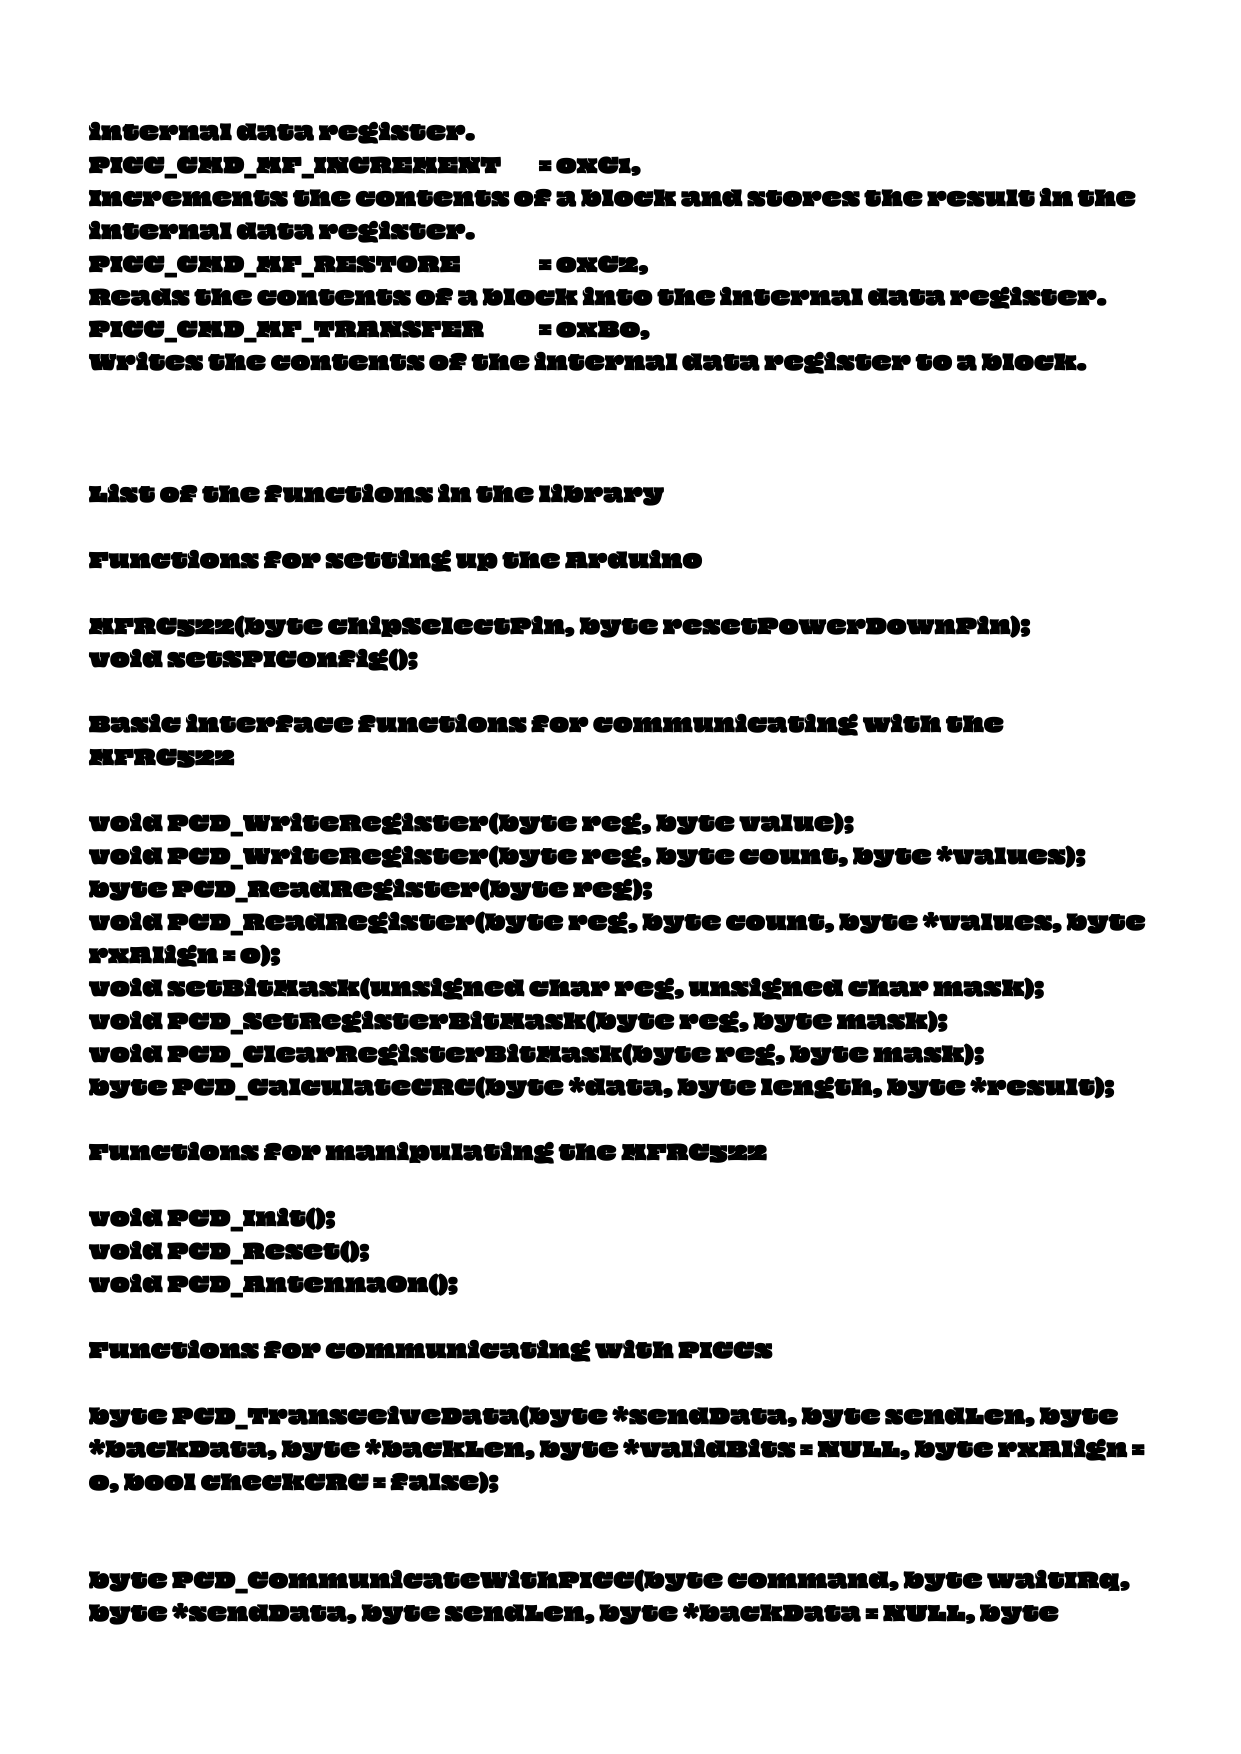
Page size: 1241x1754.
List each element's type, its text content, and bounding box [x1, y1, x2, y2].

text void PCD_SetRegisterBitMask(byte reg, byte mask); [88, 1007, 1152, 1040]
text Basic interface functions for communicating with the MFRC522 [88, 711, 1152, 776]
text byte PCD_TransceiveData(byte *sendData, byte sendLen, byte *backData, byte *backLen, byte *validBits = NULL, byte rxAlign = 0, bool checkCRC = false); [88, 1402, 1152, 1501]
text void PCD_ClearRegisterBitMask(byte reg, byte mask); [88, 1040, 1152, 1073]
text void PCD_AntennaOn(); [88, 1270, 1152, 1303]
text void PCD_Init(); [88, 1204, 1152, 1237]
text void setSPIConfig(); [88, 645, 1152, 678]
text byte PCD_CalculateCRC(byte *data, byte length, byte *result); [88, 1073, 1152, 1106]
text void PCD_ReadRegister(byte reg, byte count, byte *values, byte rxAlign = 0); [88, 908, 1152, 974]
text void PCD_Reset(); [88, 1237, 1152, 1270]
text void setBitMask(unsigned char reg, unsigned char mask); [88, 974, 1152, 1007]
text Increments the contents of a block and stores the result in the internal data register. [88, 184, 1152, 250]
text MFRC522(byte chipSelectPin, byte resetPowerDownPin); [88, 612, 1152, 645]
text void PCD_WriteRegister(byte reg, byte value); [88, 809, 1152, 842]
text Functions for communicating with PICCs [88, 1336, 1152, 1369]
text Functions for manipulating the MFRC522 [88, 1138, 1152, 1171]
text void PCD_WriteRegister(byte reg, byte count, byte *values); [88, 842, 1152, 875]
text PICC_CMD_MF_INCREMENT = 0xC1, [88, 151, 1152, 184]
text Functions for setting up the Arduino [88, 546, 1152, 579]
text PICC_CMD_MF_TRANSFER = 0xB0, [88, 316, 1152, 348]
text Reads the contents of a block into the internal data register. [88, 283, 1152, 316]
text List of the functions in the library [88, 480, 1152, 513]
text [88, 118, 1152, 151]
text PICC_CMD_MF_RESTORE = 0xC2, [88, 250, 1152, 283]
text Writes the contents of the internal data register to a block. [88, 348, 1152, 381]
text byte PCD_ReadRegister(byte reg); [88, 875, 1152, 908]
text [88, 1566, 1152, 1632]
